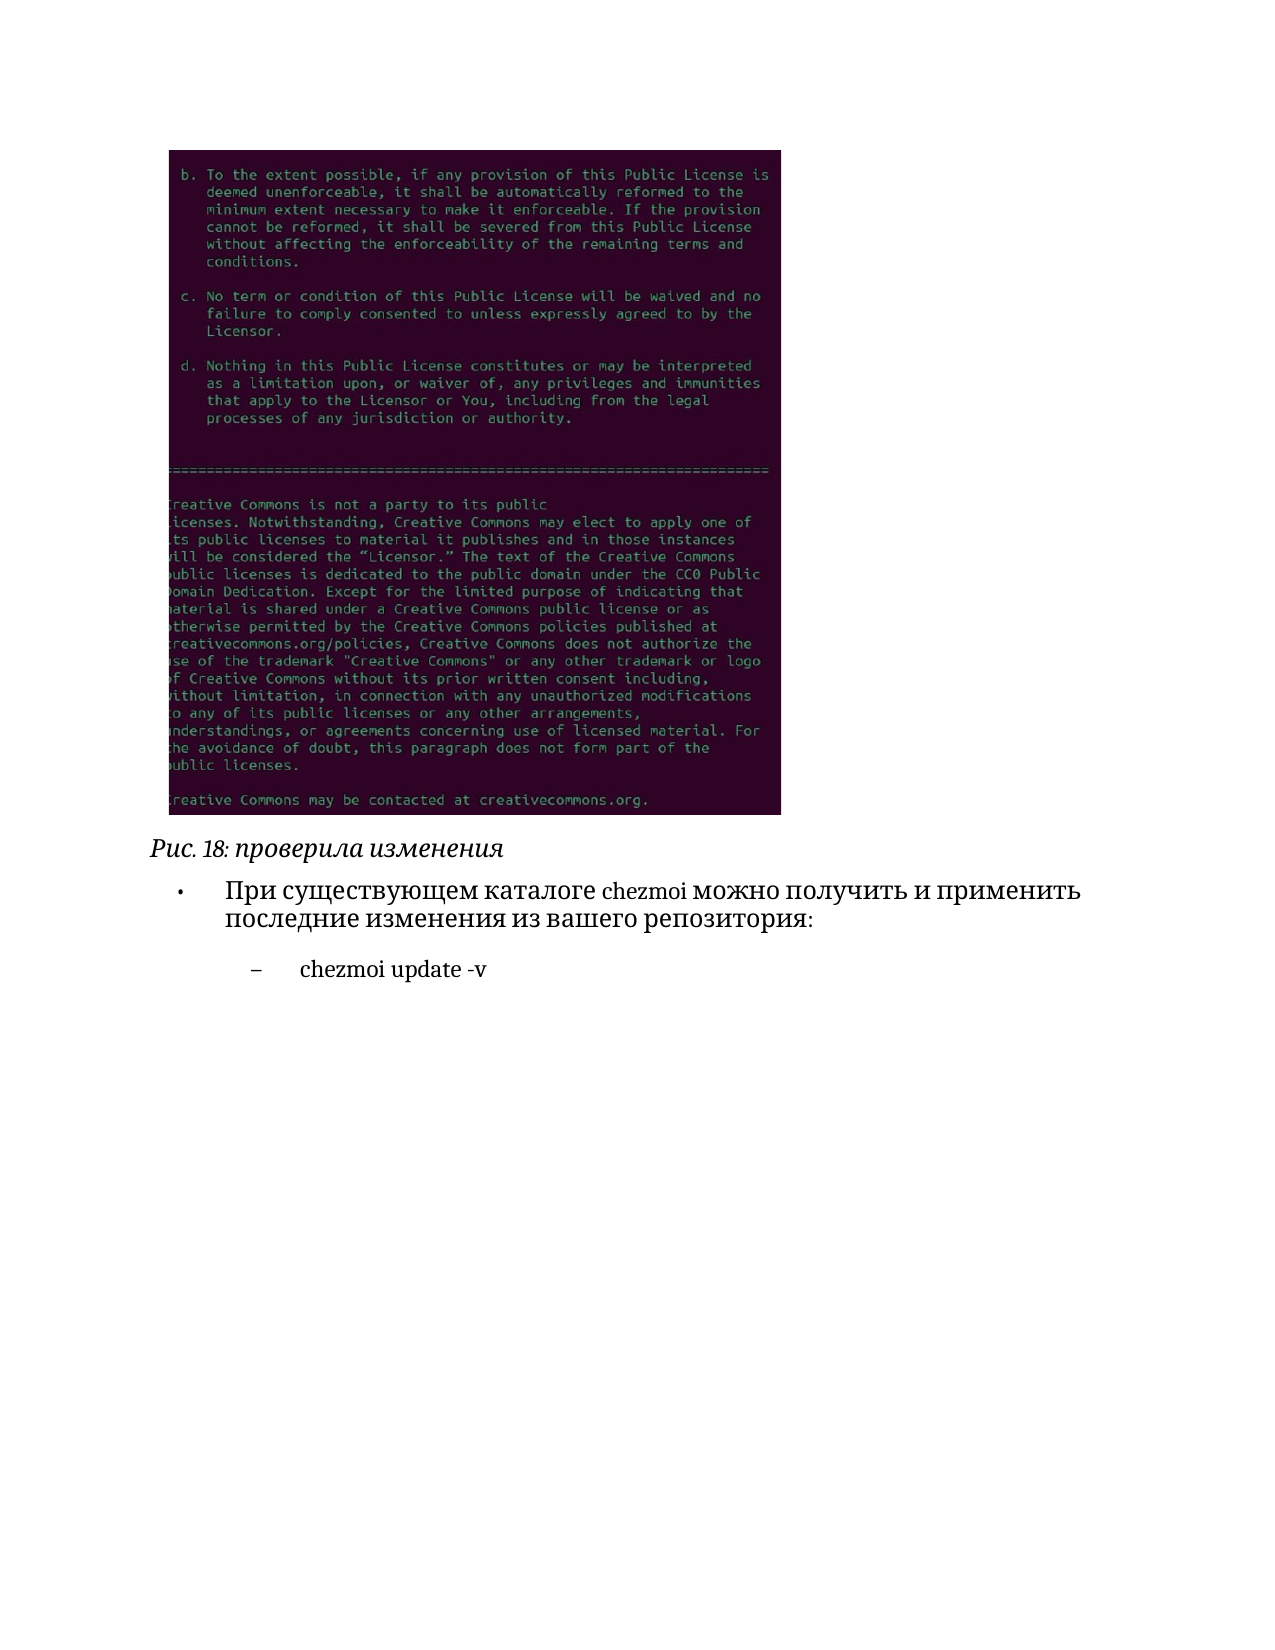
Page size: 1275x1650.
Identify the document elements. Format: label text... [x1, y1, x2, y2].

list При существующем каталоге chezmoi можно получить и применить последние изменения из вашего репозитория: [175, 877, 1125, 934]
text Рис. 18: проверила изменения [150, 835, 1125, 864]
list chezmoi update -v [250, 955, 1125, 984]
picture [168, 150, 782, 815]
